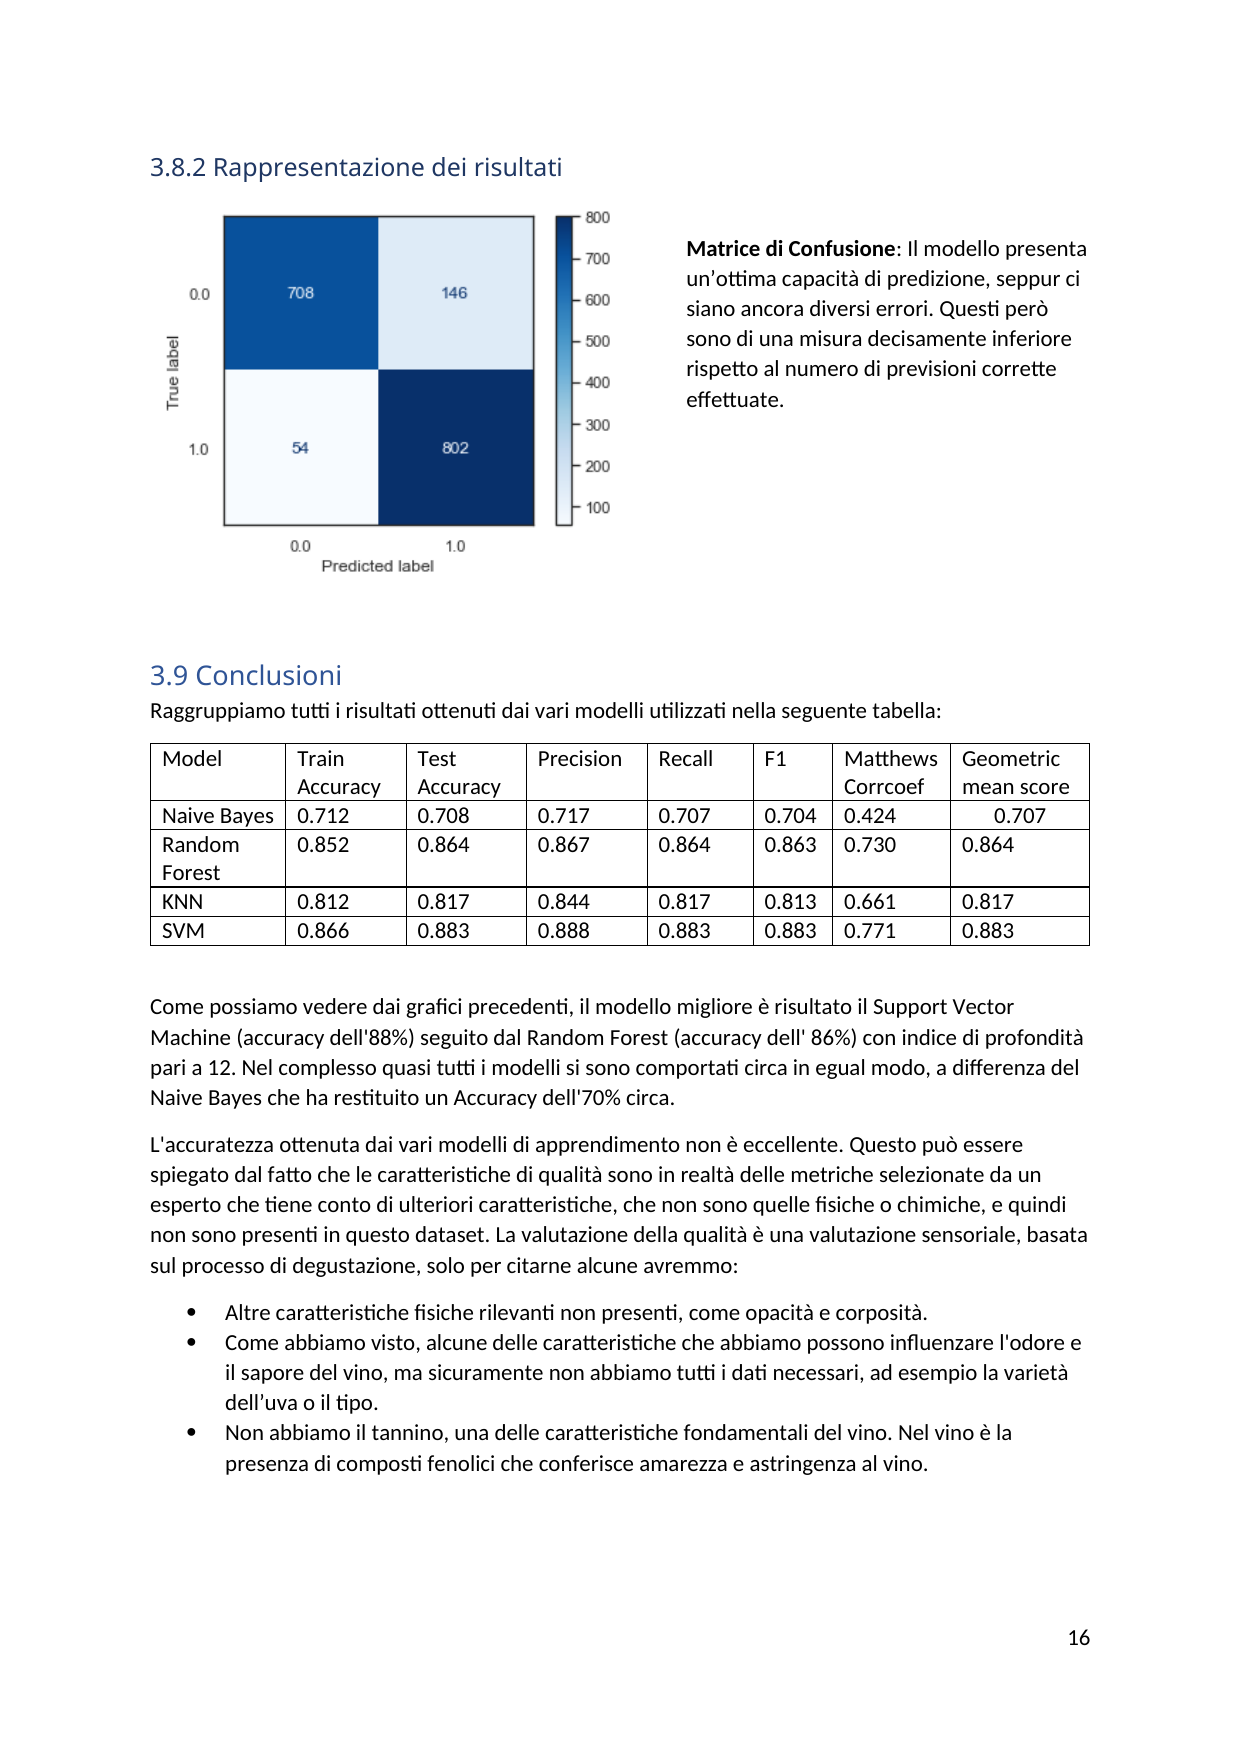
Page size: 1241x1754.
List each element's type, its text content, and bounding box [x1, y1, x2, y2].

table_cell KNN [151, 888, 285, 916]
table_cell Naive Bayes [151, 801, 285, 829]
table_header Matthews Corrcoef [833, 744, 950, 800]
table_cell Random Forest [151, 830, 285, 886]
table_cell 0.883 [648, 917, 753, 944]
table_cell 0.852 [286, 830, 406, 886]
table_cell 0.867 [527, 830, 647, 886]
table_cell 0.812 [286, 888, 406, 916]
text Matrice di Confusione: Il modello presenta un’ottima capacità di predizione, seppur ci siano ancora diversi errori. Questi però sono di una misura decisamente inferiore rispetto al numero di previsioni corrette effettuate. [668, 234, 1090, 413]
table_header Geometric mean score [951, 744, 1089, 800]
table_header F1 [754, 744, 832, 800]
table_cell 0.817 [648, 888, 753, 916]
list Come abbiamo visto, alcune delle caratteristiche che abbiamo possono influenzare l'odore e il sapore del vino, ma sicuramente non abbiamo tutti i dati necessari, ad esempio la varietà dell’uva o il tipo. [187, 1328, 1090, 1416]
table_cell 0.866 [286, 917, 406, 944]
list Altre caratteristiche fisiche rilevanti non presenti, come opacità e corposità. [187, 1298, 1090, 1326]
table_cell 0.712 [286, 801, 406, 829]
subtitle 3.8.2 Rappresentazione dei risultati [150, 150, 1090, 184]
table_cell 0.817 [951, 888, 1089, 916]
table_cell 0.771 [833, 917, 950, 944]
table_cell 0.707 [951, 801, 1089, 829]
picture [150, 199, 668, 586]
table_cell 0.863 [754, 830, 832, 886]
table_cell 0.864 [951, 830, 1089, 886]
table_cell 0.844 [527, 888, 647, 916]
table_cell 0.661 [833, 888, 950, 916]
table_cell 0.864 [648, 830, 753, 886]
list Non abbiamo il tannino, una delle caratteristiche fondamentali del vino. Nel vino è la presenza di composti fenolici che conferisce amarezza e astringenza al vino. [187, 1418, 1090, 1477]
table_header Test Accuracy [407, 744, 526, 800]
table_cell 0.883 [754, 917, 832, 944]
table_cell 0.883 [407, 917, 526, 944]
table_cell 0.717 [527, 801, 647, 829]
table_cell 0.883 [951, 917, 1089, 944]
table_cell 0.817 [407, 888, 526, 916]
table_cell 0.704 [754, 801, 832, 829]
table_header Model [151, 744, 285, 800]
table_cell 0.888 [527, 917, 647, 944]
table_cell 0.708 [407, 801, 526, 829]
text L'accuratezza ottenuta dai vari modelli di apprendimento non è eccellente. Questo può essere spiegato dal fatto che le caratteristiche di qualità sono in realtà delle metriche selezionate da un esperto che tiene conto di ulteriori caratteristiche, che non sono quelle fisiche o chimiche, e quindi non sono presenti in questo dataset. La valutazione della qualità è una valutazione sensoriale, basata sul processo di degustazione, solo per citarne alcune avremmo: [150, 1130, 1090, 1279]
table_header Recall [648, 744, 753, 800]
table_header Precision [527, 744, 647, 800]
table_header Train Accuracy [286, 744, 406, 800]
table_cell 0.813 [754, 888, 832, 916]
table_cell SVM [151, 917, 285, 944]
text Raggruppiamo tutti i risultati ottenuti dai vari modelli utilizzati nella seguente tabella: [150, 696, 1090, 724]
table_cell 0.707 [648, 801, 753, 829]
subtitle 3.9 Conclusioni [150, 657, 1090, 693]
table_cell 0.424 [833, 801, 950, 829]
text Come possiamo vedere dai grafici precedenti, il modello migliore è risultato il Support Vector Machine (accuracy dell'88%) seguito dal Random Forest (accuracy dell' 86%) con indice di profondità pari a 12. Nel complesso quasi tutti i modelli si sono comportati circa in egual modo, a differenza del Naive Bayes che ha restituito un Accuracy dell'70% circa. [150, 992, 1090, 1111]
table_cell 0.864 [407, 830, 526, 886]
table_cell 0.730 [833, 830, 950, 886]
